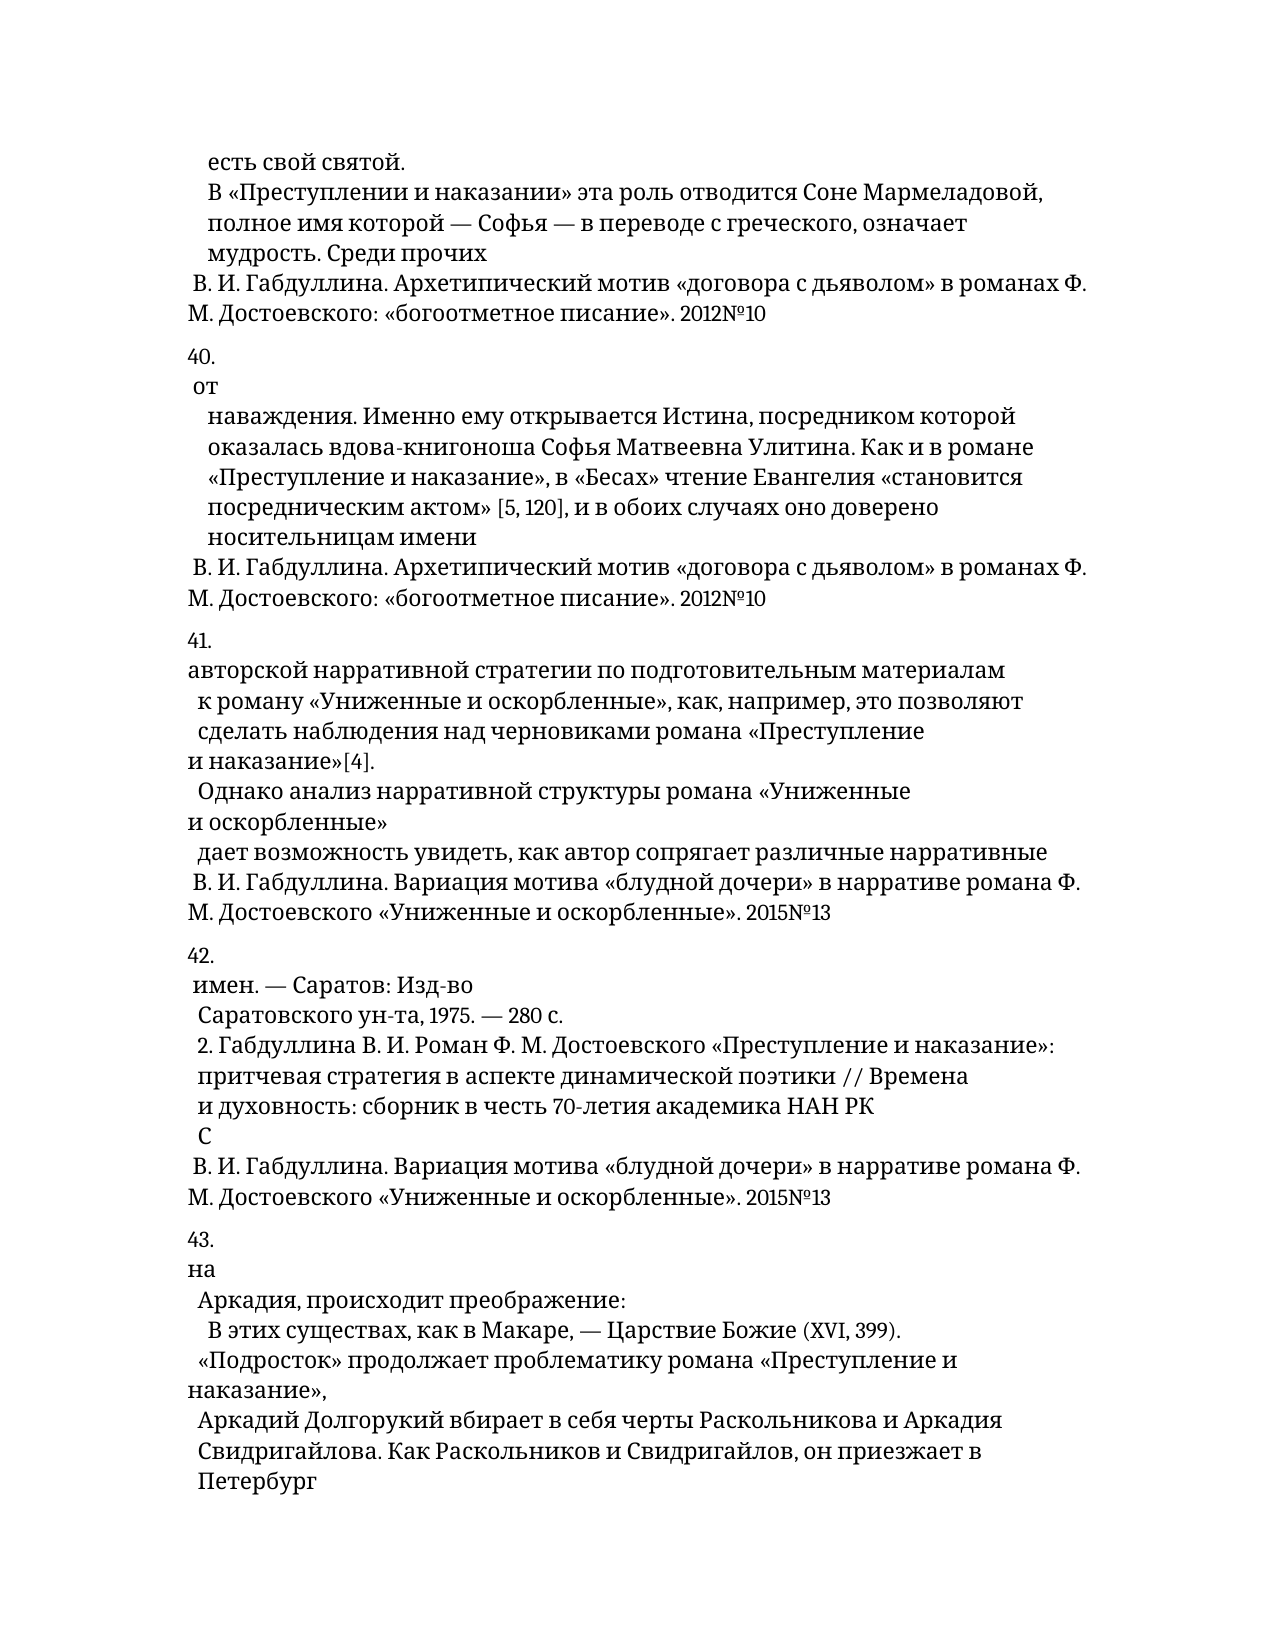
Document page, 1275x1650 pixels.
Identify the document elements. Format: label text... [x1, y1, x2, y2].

text 42. имен. — Саратов: Изд-во Саратовского ун-та, 1975. — 280 с. 2. Габдуллина В. И. Роман Ф. М. Достоевского «Преступление и наказание»: притчевая стратегия в аспекте динамической поэтики // Времена и духовность: сборник в честь 70-летия академика НАН РК С В. И. Габдуллина. Вариация мотива «блудной дочери» в нарративе романа Ф. М. Достоевского «Униженные и оскорбленные». 2015№13 [187, 943, 1087, 1211]
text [187, 1227, 1087, 1495]
text 40. от наваждения. Именно ему открывается Истина, посредником которой оказалась вдова-книгоноша Софья Матвеевна Улитина. Как и в романе «Преступление и наказание», в «Бесах» чтение Евангелия «становится посредническим актом» [5, 120], и в обоих случаях оно доверено носительницам имени В. И. Габдуллина. Архетипический мотив «договора с дьяволом» в романах Ф. М. Достоевского: «богоотметное писание». 2012№10 [187, 344, 1087, 612]
text 41. авторской нарративной стратегии по подготовительным материалам к роману «Униженные и оскорбленные», как, например, это позволяют сделать наблюдения над черновиками романа «Преступление и наказание»[4]. Однако анализ нарративной структуры романа «Униженные и оскорбленные» дает возможность увидеть, как автор сопрягает различные нарративные В. И. Габдуллина. Вариация мотива «блудной дочери» в нарративе романа Ф. М. Достоевского «Униженные и оскорбленные». 2015№13 [187, 628, 1087, 926]
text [187, 150, 1087, 327]
